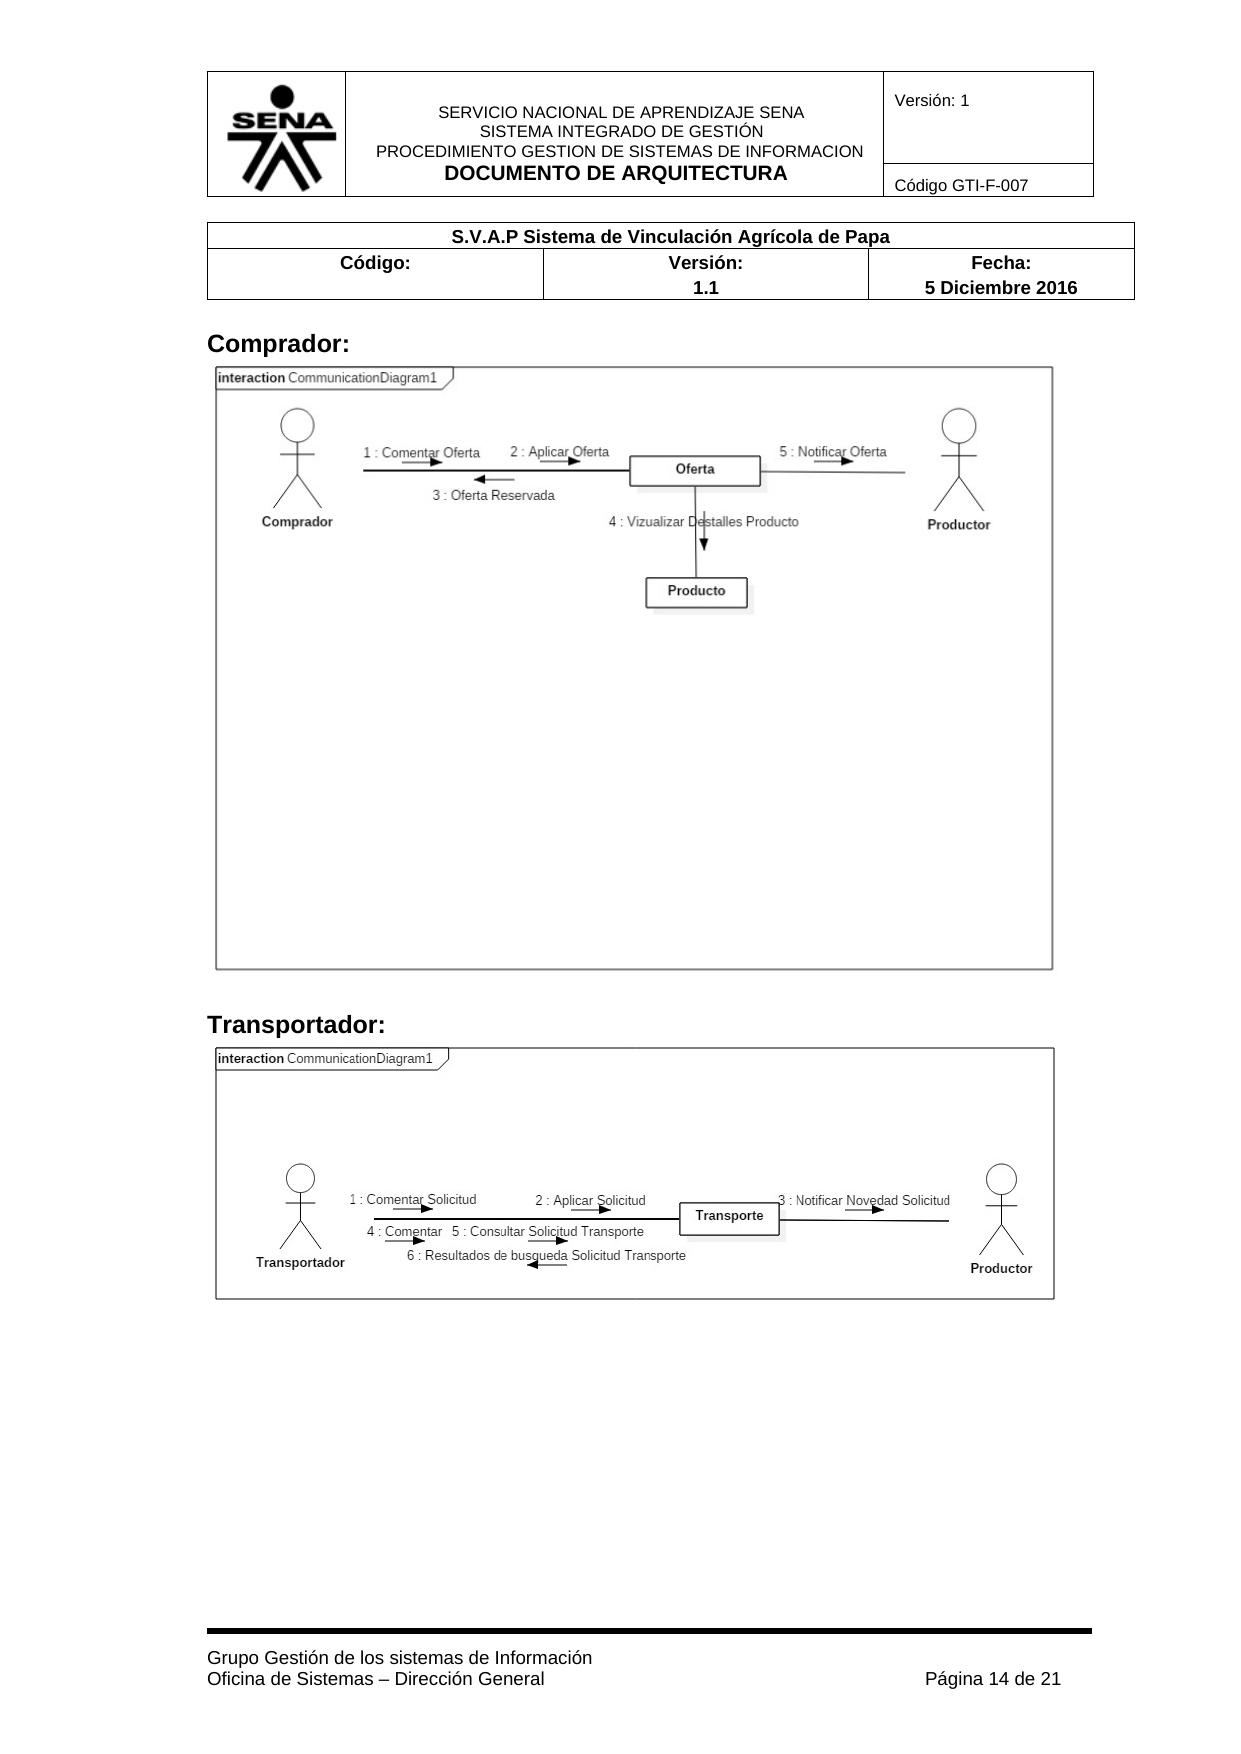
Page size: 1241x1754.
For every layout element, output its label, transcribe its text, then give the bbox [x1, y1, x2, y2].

text Comprador: [207, 328, 1092, 357]
picture [206, 357, 1093, 1010]
text Transportador: [207, 1010, 1092, 1038]
picture [225, 81, 339, 196]
picture [206, 1038, 1093, 1338]
